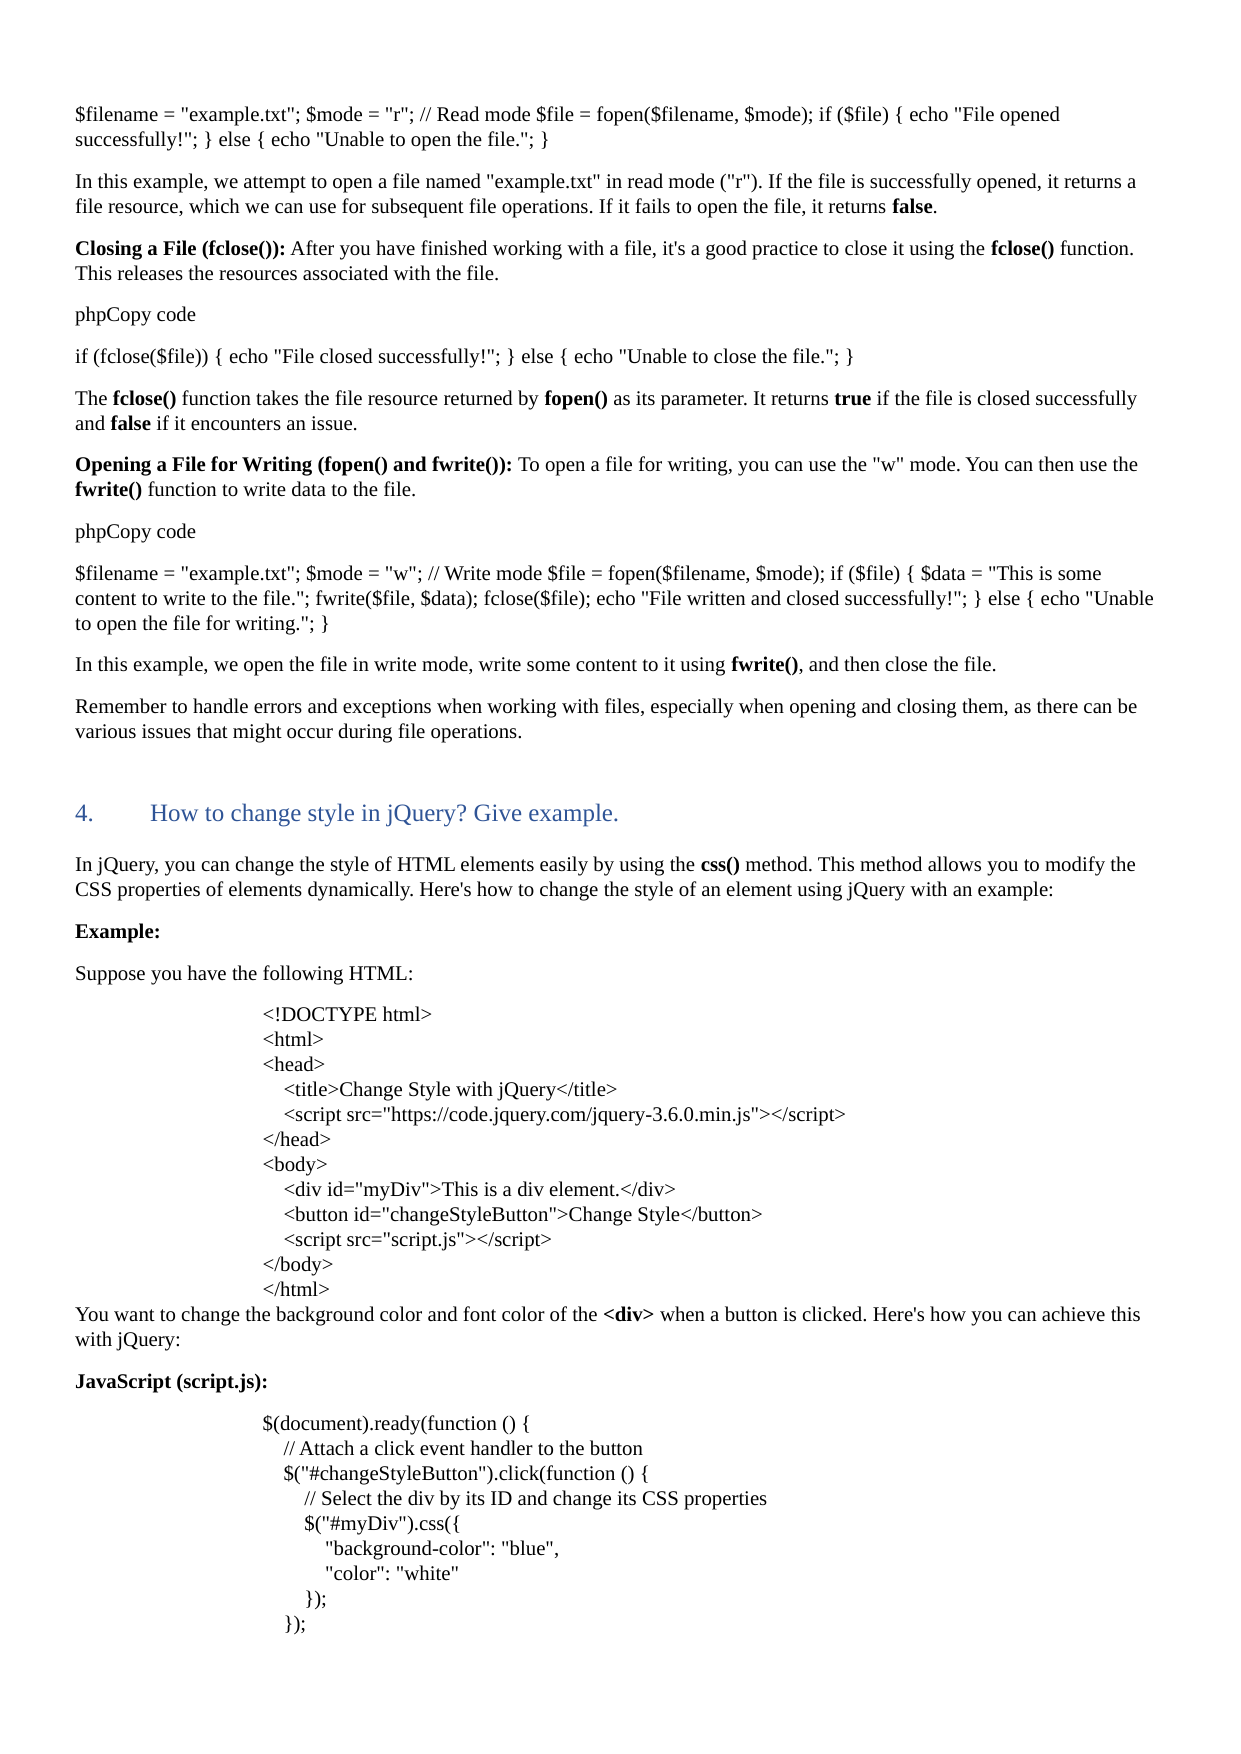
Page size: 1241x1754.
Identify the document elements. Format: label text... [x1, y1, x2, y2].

text <!DOCTYPE html> [262, 1002, 1165, 1027]
text $filename = "example.txt"; $mode = "r"; // Read mode $file = fopen($filename, $mode); if ($file) { echo "File opened successfully!"; } else { echo "Unable to open the file."; } [75, 102, 1165, 152]
text In this example, we open the file in write mode, write some content to it using fwrite(), and then close the file. [75, 652, 1165, 677]
text Opening a File for Writing (fopen() and fwrite()): To open a file for writing, you can use the "w" mode. You can then use the fwrite() function to write data to the file. [75, 452, 1165, 502]
text Example: [75, 918, 1165, 943]
text <script src="https://code.jquery.com/jquery-3.6.0.min.js"></script> [262, 1102, 1165, 1127]
text </head> [262, 1127, 1165, 1152]
text You want to change the background color and font color of the <div> when a button is clicked. Here's how you can achieve this with jQuery: [75, 1302, 1165, 1352]
text </body> [262, 1252, 1165, 1277]
text "background-color": "blue", [262, 1535, 1165, 1560]
text phpCopy code [75, 302, 1165, 327]
text <title>Change Style with jQuery</title> [262, 1077, 1165, 1102]
text JavaScript (script.js): [75, 1368, 1165, 1393]
text // Select the div by its ID and change its CSS properties [262, 1485, 1165, 1510]
text }); [262, 1610, 1165, 1635]
text <head> [262, 1052, 1165, 1077]
text $filename = "example.txt"; $mode = "w"; // Write mode $file = fopen($filename, $mode); if ($file) { $data = "This is some content to write to the file."; fwrite($file, $data); fclose($file); echo "File written and closed successfully!"; } else { echo "Unable to open the file for writing."; } [75, 560, 1165, 635]
text Remember to handle errors and exceptions when working with files, especially when opening and closing them, as there can be various issues that might occur during file operations. [75, 693, 1165, 743]
text Suppose you have the following HTML: [75, 960, 1165, 985]
text phpCopy code [75, 518, 1165, 543]
text In this example, we attempt to open a file named "example.txt" in read mode ("r"). If the file is successfully opened, it returns a file resource, which we can use for subsequent file operations. If it fails to open the file, it returns false. [75, 168, 1165, 218]
text In jQuery, you can change the style of HTML elements easily by using the css() method. This method allows you to modify the CSS properties of elements dynamically. Here's how to change the style of an element using jQuery with an example: [75, 852, 1165, 902]
text <html> [262, 1027, 1165, 1052]
text <div id="myDiv">This is a div element.</div> [262, 1177, 1165, 1202]
text if (fclose($file)) { echo "File closed successfully!"; } else { echo "Unable to close the file."; } [75, 343, 1165, 368]
text The fclose() function takes the file resource returned by fopen() as its parameter. It returns true if the file is closed successfully and false if it encounters an issue. [75, 385, 1165, 435]
text <script src="script.js"></script> [262, 1227, 1165, 1252]
text <body> [262, 1152, 1165, 1177]
text </html> [262, 1277, 1165, 1302]
text Closing a File (fclose()): After you have finished working with a file, it's a good practice to close it using the fclose() function. This releases the resources associated with the file. [75, 235, 1165, 285]
text }); [262, 1585, 1165, 1610]
text $(document).ready(function () { [262, 1410, 1165, 1435]
text $("#changeStyleButton").click(function () { [262, 1460, 1165, 1485]
text <button id="changeStyleButton">Change Style</button> [262, 1202, 1165, 1227]
subtitle How to change style in jQuery? Give example. [75, 802, 1165, 827]
text "color": "white" [262, 1560, 1165, 1585]
text // Attach a click event handler to the button [262, 1435, 1165, 1460]
text $("#myDiv").css({ [262, 1510, 1165, 1535]
